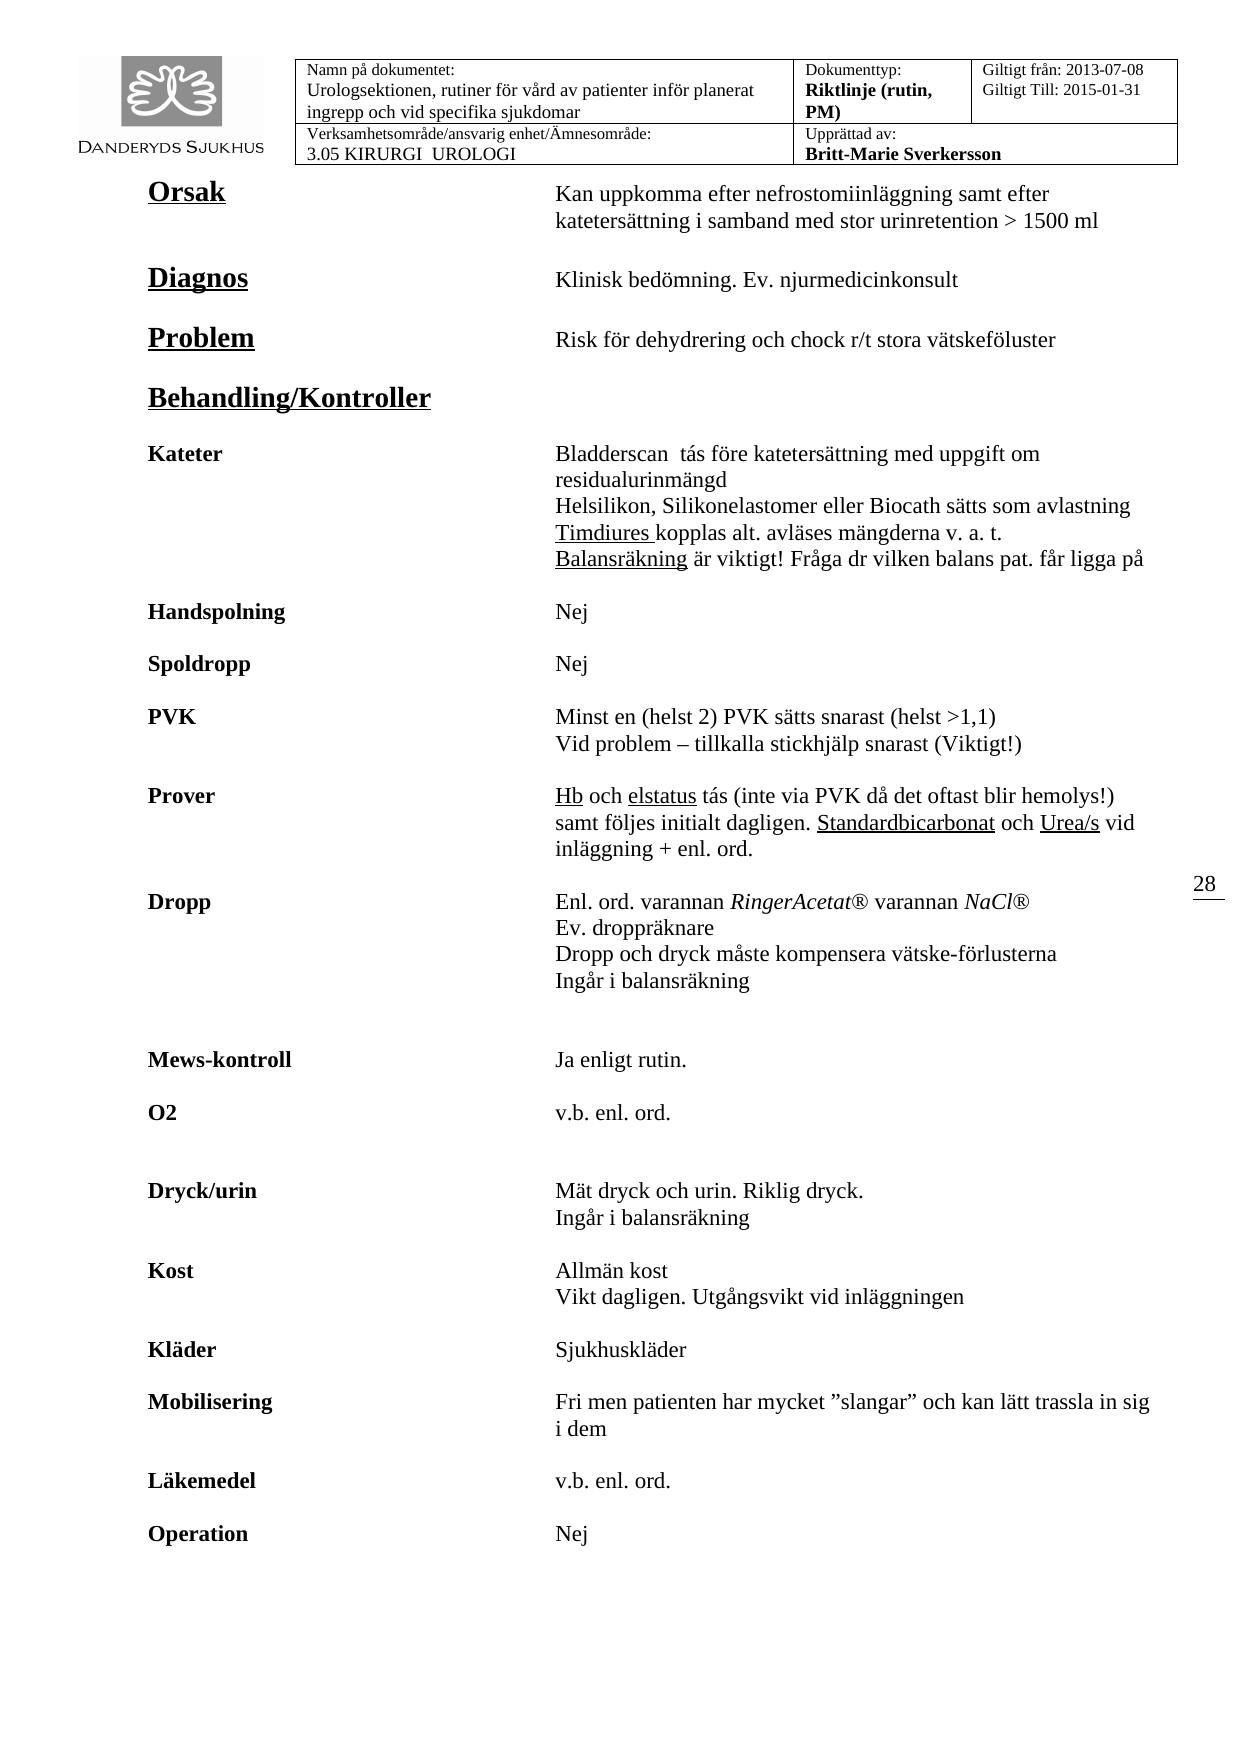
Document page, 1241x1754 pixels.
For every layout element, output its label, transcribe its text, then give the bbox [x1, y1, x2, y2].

text Mobilisering Fri men patienten har mycket ”slangar” och kan lätt trassla in sig i dem [148, 1388, 1162, 1441]
text Ingår i balansräkning [419, 1204, 1162, 1230]
text Diagnos Klinisk bedömning. Ev. njurmedicinkonsult [148, 260, 1162, 293]
text Behandling/Kontroller [148, 380, 1162, 413]
picture [78, 56, 264, 153]
text PVK Minst en (helst 2) PVK sätts snarast (helst >1,1) [148, 703, 1162, 729]
text Problem Risk för dehydrering och chock r/t stora vätskeföluster [148, 320, 1162, 353]
text Kläder Sjukhuskläder [148, 1336, 1162, 1362]
text Läkemedel v.b. enl. ord. [148, 1467, 1162, 1494]
text Dropp och dryck måste kompensera vätske-förlusterna [148, 940, 1162, 967]
text Vikt dagligen. Utgångsvikt vid inläggningen [555, 1283, 1162, 1309]
text Timdiures kopplas alt. avläses mängderna v. a. t. [148, 519, 1162, 545]
text Kost Allmän kost [148, 1257, 1162, 1283]
text Mews-kontroll Ja enligt rutin. [148, 1046, 1162, 1072]
text Kateter Bladderscan tás före katetersättning med uppgift om residualurinmängd [148, 440, 1162, 492]
text Handspolning Nej [148, 598, 1162, 624]
text Dropp Enl. ord. varannan RingerAcetat® varannan NaCl® [148, 888, 1162, 914]
text Prover Hb och elstatus tás (inte via PVK då det oftast blir hemolys!) samt följes initialt dagligen. Standardbicarbonat och Urea/s vid inläggning + enl. ord. [148, 782, 1162, 861]
text Balansräkning är viktigt! Fråga dr vilken balans pat. får ligga på [555, 545, 1162, 571]
text Operation Nej [148, 1520, 1162, 1547]
text Orsak Kan uppkomma efter nefrostomiinläggning samt efter katetersättning i samband med stor urinretention > 1500 ml [148, 174, 1162, 234]
text Vid problem – tillkalla stickhjälp snarast (Viktigt!) [555, 729, 1162, 756]
text Spoldropp Nej [148, 651, 1162, 677]
text Ingår i balansräkning [148, 967, 1162, 993]
text Helsilikon, Silikonelastomer eller Biocath sätts som avlastning [555, 492, 1162, 519]
text Ev. droppräknare [555, 914, 1162, 940]
text O2 v.b. enl. ord. [148, 1098, 1162, 1125]
text Dryck/urin Mät dryck och urin. Riklig dryck. [148, 1178, 1162, 1204]
